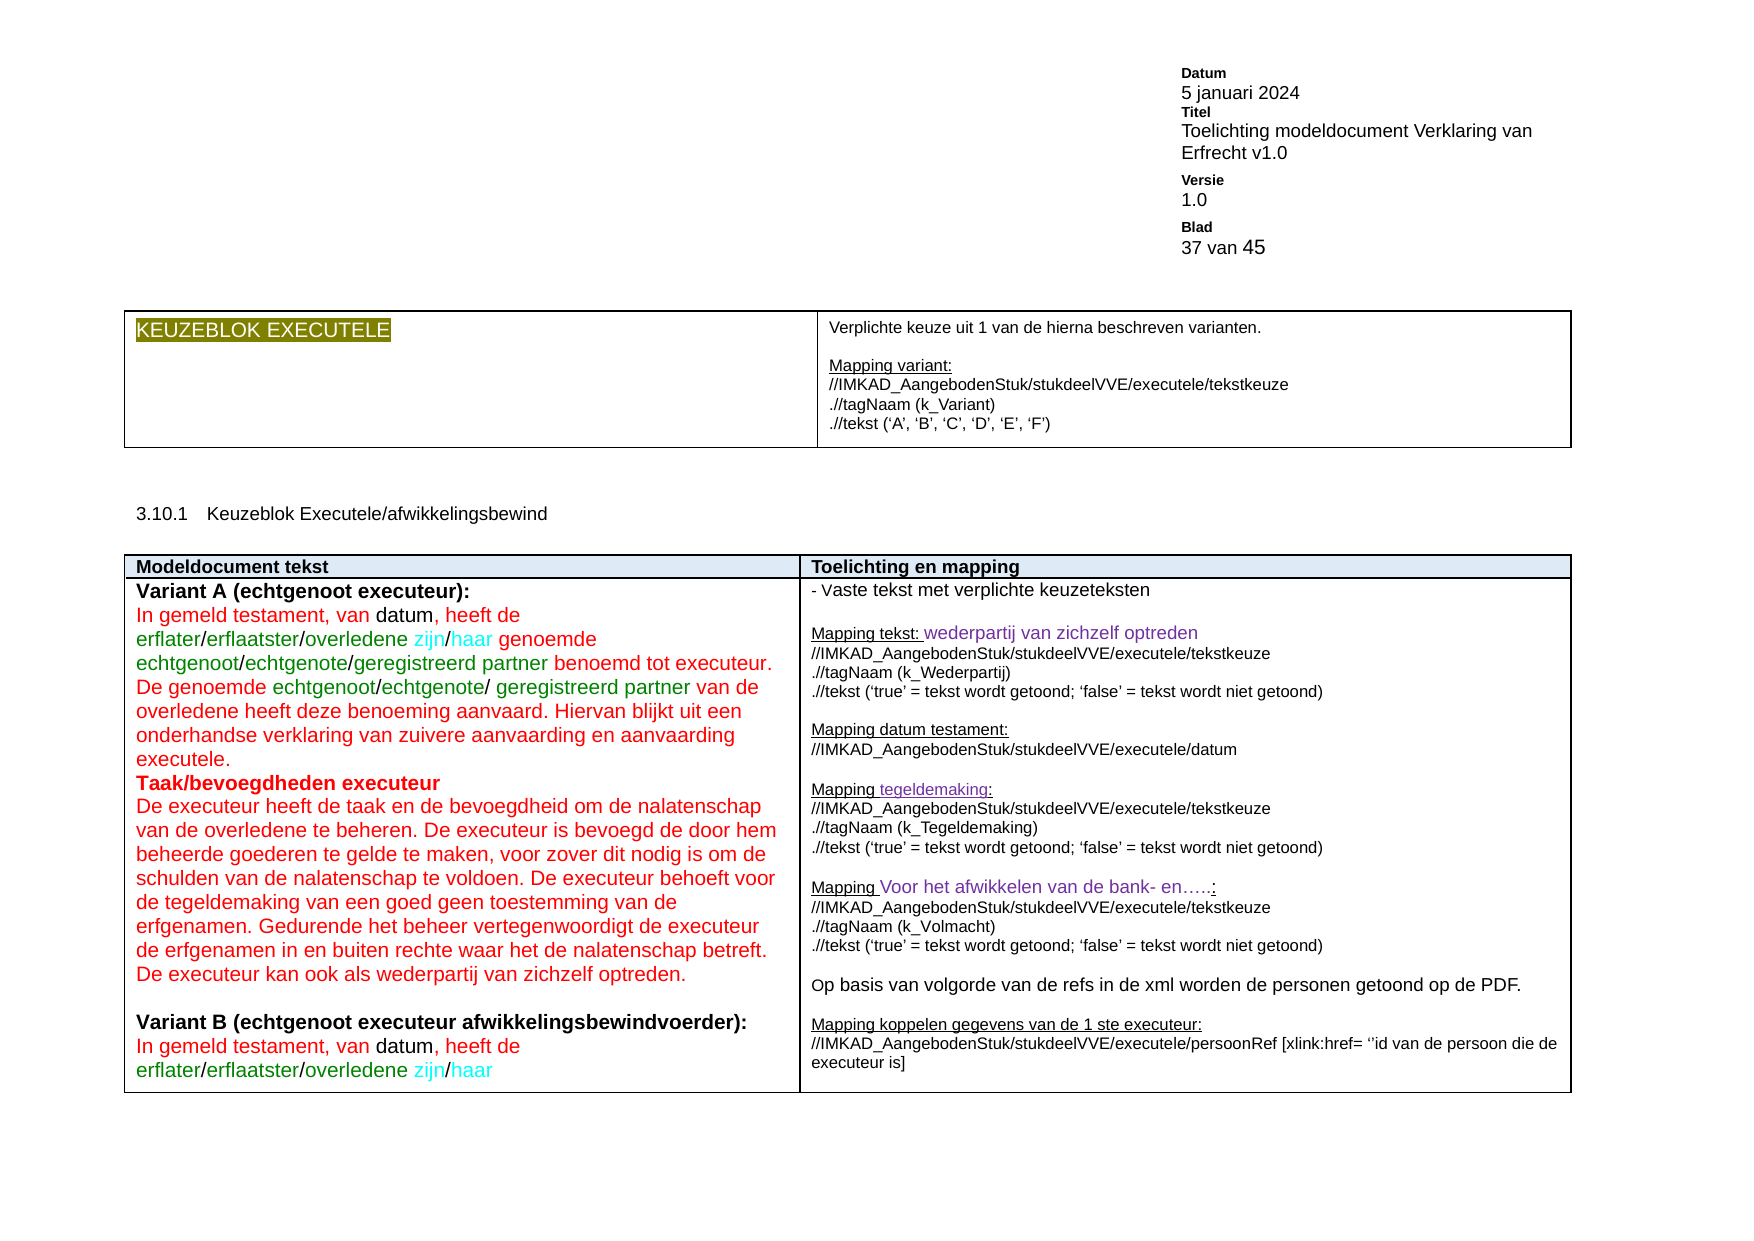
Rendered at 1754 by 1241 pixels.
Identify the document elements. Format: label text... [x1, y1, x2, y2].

subtitle Keuzeblok Executele/afwikkelingsbewind [136, 495, 1444, 524]
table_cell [125, 578, 799, 1091]
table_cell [801, 579, 1570, 1091]
table_header Modeldocument tekst [125, 556, 799, 577]
table_cell KEUZEBLOK EXECUTELE [125, 312, 817, 447]
table_cell Verplichte keuze uit 1 van de hierna beschreven varianten. Mapping variant: //IMKAD_AangebodenStuk/stukdeelVVE/executele/tekstkeuze .//tagNaam (k_Variant) .//tekst (‘A’, ‘B’, ‘C’, ‘D’, ‘E’, ‘F’) [818, 312, 1570, 447]
table_header Toelichting en mapping [801, 556, 1570, 577]
